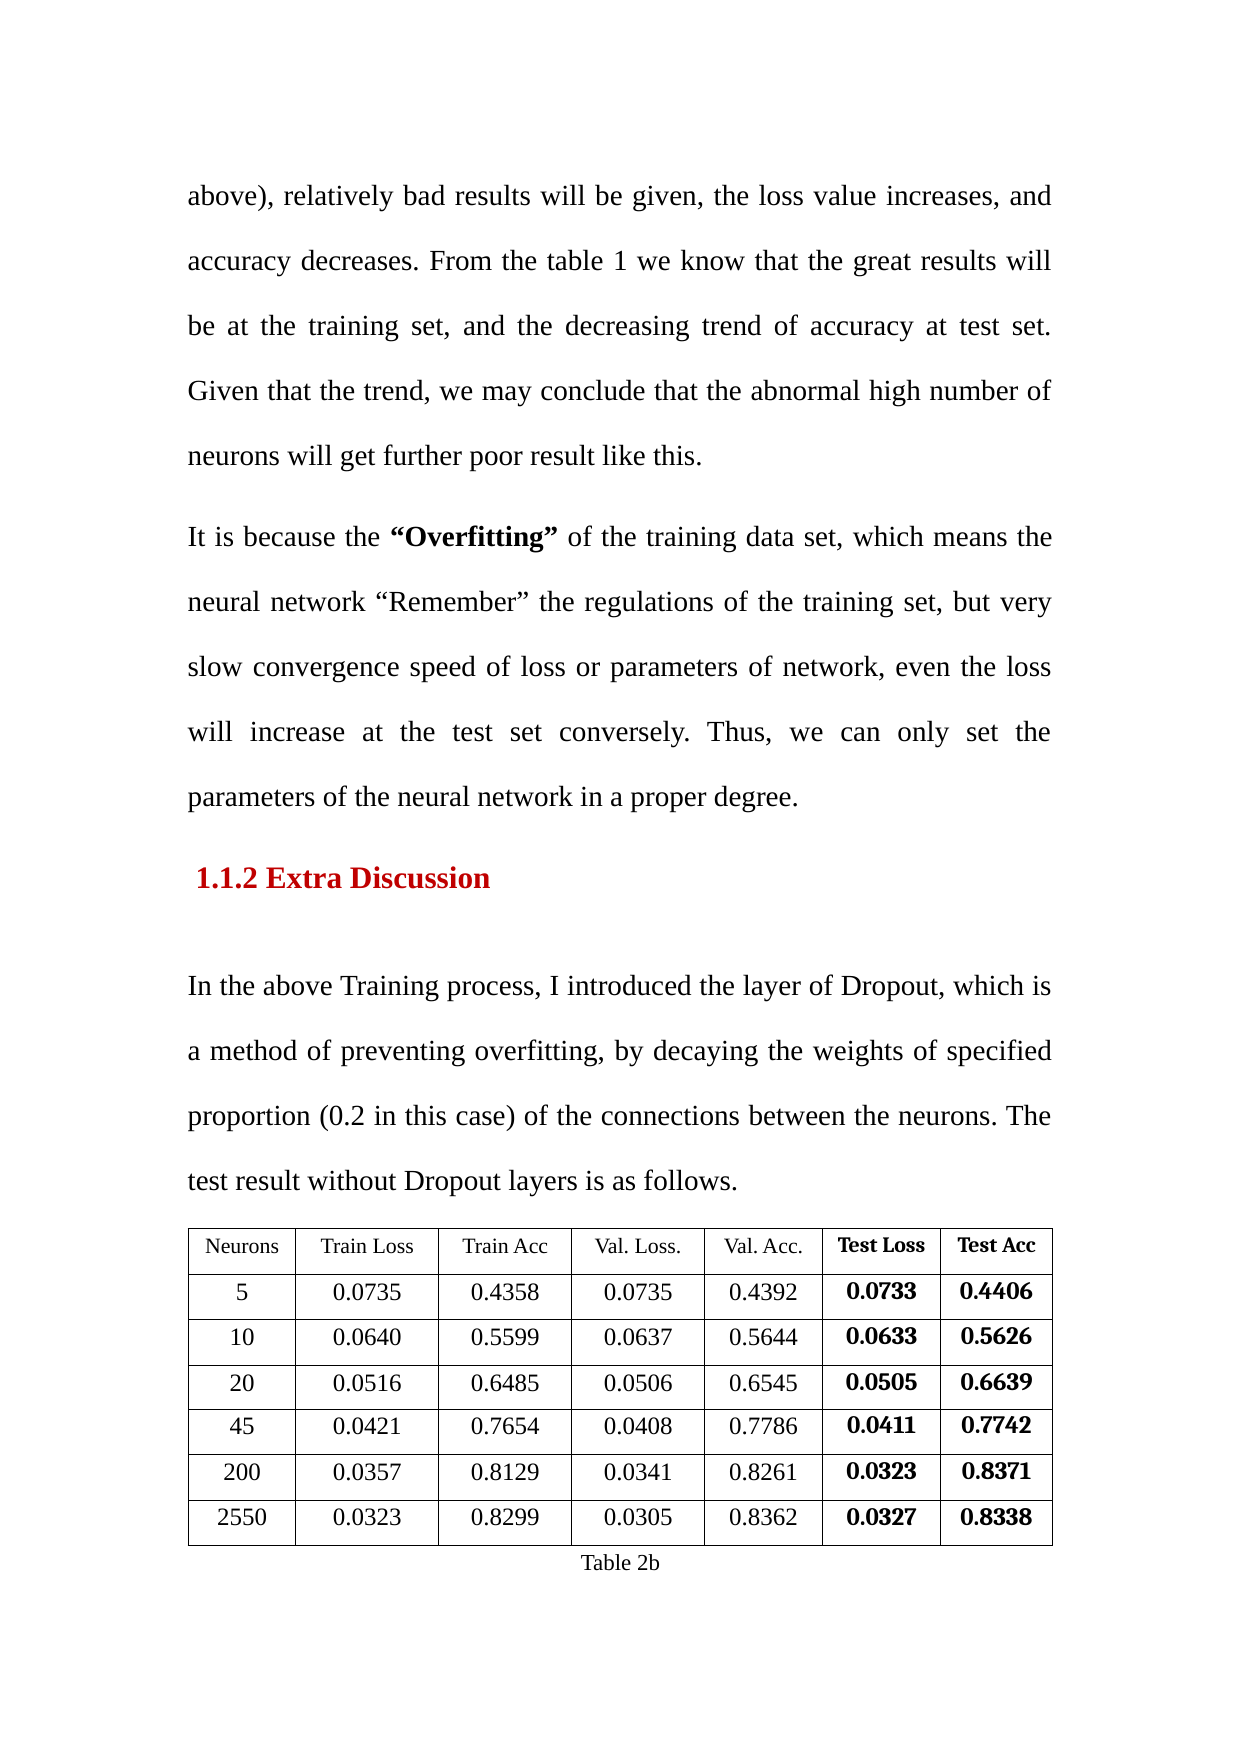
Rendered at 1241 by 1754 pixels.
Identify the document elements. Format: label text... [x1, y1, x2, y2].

table_cell 0.7654 [439, 1410, 571, 1454]
table_cell 0.0633 [823, 1320, 940, 1365]
table_cell 0.5644 [705, 1320, 822, 1365]
table_cell 0.7742 [941, 1410, 1052, 1454]
table_cell 0.8299 [439, 1501, 571, 1545]
table_cell 0.0733 [823, 1275, 940, 1319]
table_cell 0.0735 [572, 1275, 704, 1319]
table_cell 2550 [189, 1501, 295, 1545]
table_cell 0.0323 [296, 1501, 438, 1545]
table_cell 0.5626 [941, 1320, 1052, 1365]
text Table 2b [187, 1546, 1053, 1578]
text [187, 162, 1053, 487]
table_header Test Acc [941, 1229, 1052, 1274]
table_header Train Loss [296, 1229, 438, 1274]
table_cell 0.8371 [941, 1455, 1052, 1499]
table_cell 0.0323 [823, 1455, 940, 1499]
table_cell 0.0640 [296, 1320, 438, 1365]
table_cell 20 [189, 1366, 295, 1408]
table_cell 0.0505 [823, 1366, 940, 1408]
table_cell 0.0411 [823, 1410, 940, 1454]
table_cell 0.4406 [941, 1275, 1052, 1319]
table_cell 0.4392 [705, 1275, 822, 1319]
table_header Val. Acc. [705, 1229, 822, 1274]
table_header Neurons [189, 1229, 295, 1274]
table_cell 45 [189, 1410, 295, 1454]
subtitle 1.1.2 Extra Discussion [187, 844, 1053, 909]
table_cell 0.6545 [705, 1366, 822, 1408]
table_cell 0.0341 [572, 1455, 704, 1499]
table_cell 0.0305 [572, 1501, 704, 1545]
table_header Val. Loss. [572, 1229, 704, 1274]
text It is because the “Overfitting” of the training data set, which means the neural network “Remember” the regulations of the training set, but very slow convergence speed of loss or parameters of network, even the loss will increase at the test set conversely. Thus, we can only set the parameters of the neural network in a proper degree. [187, 503, 1053, 828]
table_header Train Acc [439, 1229, 571, 1274]
text In the above Training process, I introduced the layer of Dropout, which is a method of preventing overfitting, by decaying the weights of specified proportion (0.2 in this case) of the connections between the neurons. The test result without Dropout layers is as follows. [187, 952, 1053, 1212]
table_header Test Loss [823, 1229, 940, 1274]
table_cell 0.6639 [941, 1366, 1052, 1408]
table_cell 0.0735 [296, 1275, 438, 1319]
table_cell 0.0327 [823, 1501, 940, 1545]
table_cell 0.7786 [705, 1410, 822, 1454]
table_cell 5 [189, 1275, 295, 1319]
table_cell 0.0506 [572, 1366, 704, 1408]
table_cell 0.0421 [296, 1410, 438, 1454]
table_cell 0.0637 [572, 1320, 704, 1365]
table_cell 0.5599 [439, 1320, 571, 1365]
table_cell 10 [189, 1320, 295, 1365]
table_cell 0.0516 [296, 1366, 438, 1408]
table_cell 0.8129 [439, 1455, 571, 1499]
table_cell 0.8362 [705, 1501, 822, 1545]
table_cell 0.8338 [941, 1501, 1052, 1545]
table_cell 0.6485 [439, 1366, 571, 1408]
table_cell 200 [189, 1455, 295, 1499]
table_cell 0.4358 [439, 1275, 571, 1319]
table_cell 0.8261 [705, 1455, 822, 1499]
table_cell 0.0357 [296, 1455, 438, 1499]
table_cell 0.0408 [572, 1410, 704, 1454]
